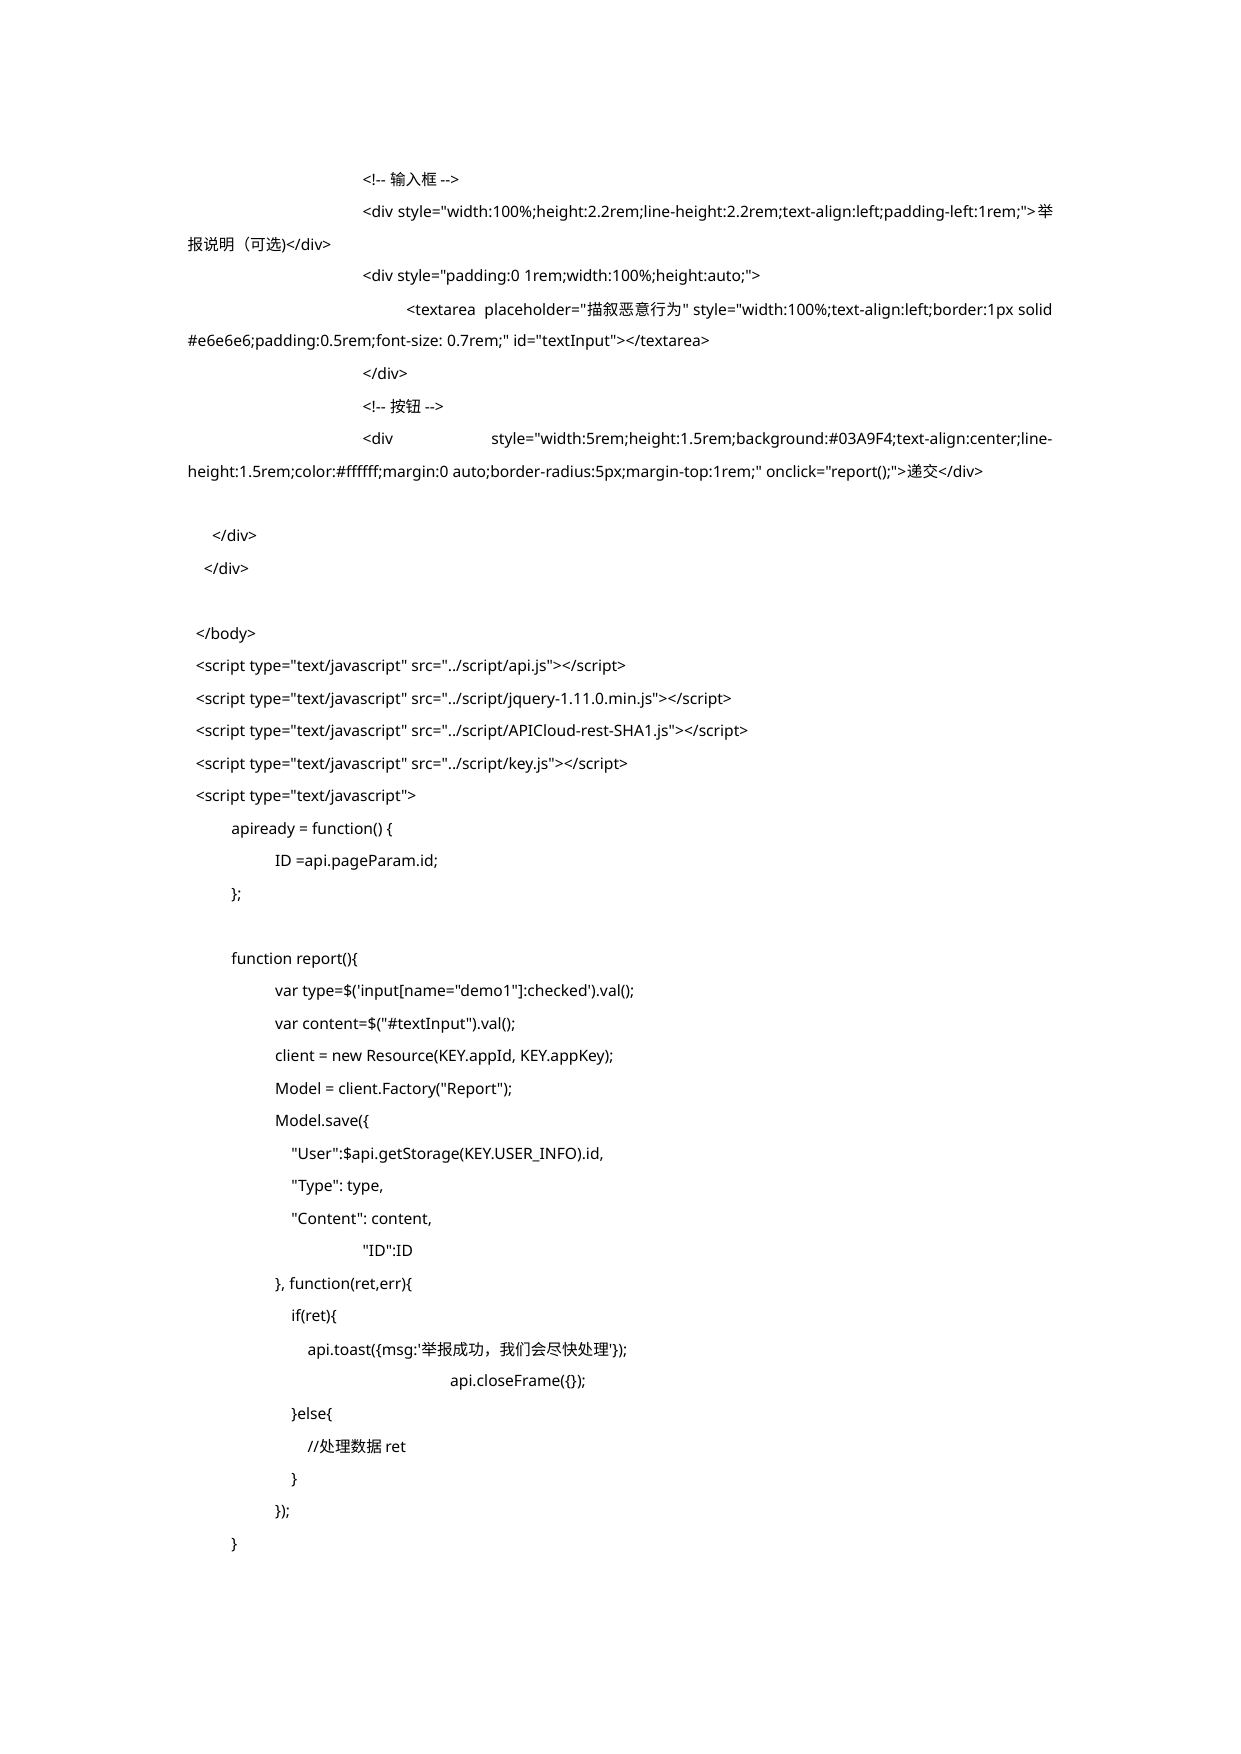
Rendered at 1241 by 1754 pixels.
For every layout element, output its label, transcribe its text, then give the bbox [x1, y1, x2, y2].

text client = new Resource(KEY.appId, KEY.appKey); [187, 1039, 1053, 1072]
text <!-- 输入框 --> [187, 162, 1053, 194]
text function report(){ [187, 942, 1053, 974]
text }, function(ret,err){ [187, 1267, 1053, 1299]
text } [187, 1527, 1053, 1559]
text Model.save({ [187, 1104, 1053, 1137]
text <div style="padding:0 1rem;width:100%;height:auto;"> [187, 259, 1053, 292]
text </div> [187, 357, 1053, 389]
text </div> [187, 519, 1053, 552]
text <div style="width:100%;height:2.2rem;line-height:2.2rem;text-align:left;padding-left:1rem;">举报说明（可选)</div> [187, 194, 1053, 259]
text api.toast({msg:'举报成功，我们会尽快处理'}); [187, 1332, 1053, 1364]
text }else{ [187, 1397, 1053, 1429]
text } [187, 1462, 1053, 1494]
text </body> [187, 617, 1053, 649]
text if(ret){ [187, 1299, 1053, 1332]
text <textarea placeholder="描叙恶意行为" style="width:100%;text-align:left;border:1px solid #e6e6e6;padding:0.5rem;font-size: 0.7rem;" id="textInput"></textarea> [187, 292, 1053, 357]
text "Content": content, [187, 1202, 1053, 1234]
text <script type="text/javascript" src="../script/api.js"></script> [187, 649, 1053, 682]
text var type=$('input[name="demo1"]:checked').val(); [187, 974, 1053, 1007]
text var content=$("#textInput").val(); [187, 1007, 1053, 1039]
text //处理数据 ret [187, 1429, 1053, 1462]
text "User":$api.getStorage(KEY.USER_INFO).id, [187, 1137, 1053, 1169]
text <script type="text/javascript" src="../script/key.js"></script> [187, 747, 1053, 779]
text "Type": type, [187, 1169, 1053, 1202]
text apiready = function() { [187, 812, 1053, 844]
text ID =api.pageParam.id; [187, 844, 1053, 877]
text "ID":ID [187, 1234, 1053, 1267]
text Model = client.Factory("Report"); [187, 1072, 1053, 1104]
text <!-- 按钮 --> [187, 389, 1053, 422]
text api.closeFrame({}); [187, 1364, 1053, 1397]
text <script type="text/javascript"> [187, 779, 1053, 812]
text <div style="width:5rem;height:1.5rem;background:#03A9F4;text-align:center;line-height:1.5rem;color:#ffffff;margin:0 auto;border-radius:5px;margin-top:1rem;" onclick="report();">递交</div> [187, 422, 1053, 487]
text </div> [187, 552, 1053, 584]
text }); [187, 1494, 1053, 1527]
text <script type="text/javascript" src="../script/jquery-1.11.0.min.js"></script> [187, 682, 1053, 714]
text }; [187, 877, 1053, 909]
text <script type="text/javascript" src="../script/APICloud-rest-SHA1.js"></script> [187, 714, 1053, 747]
